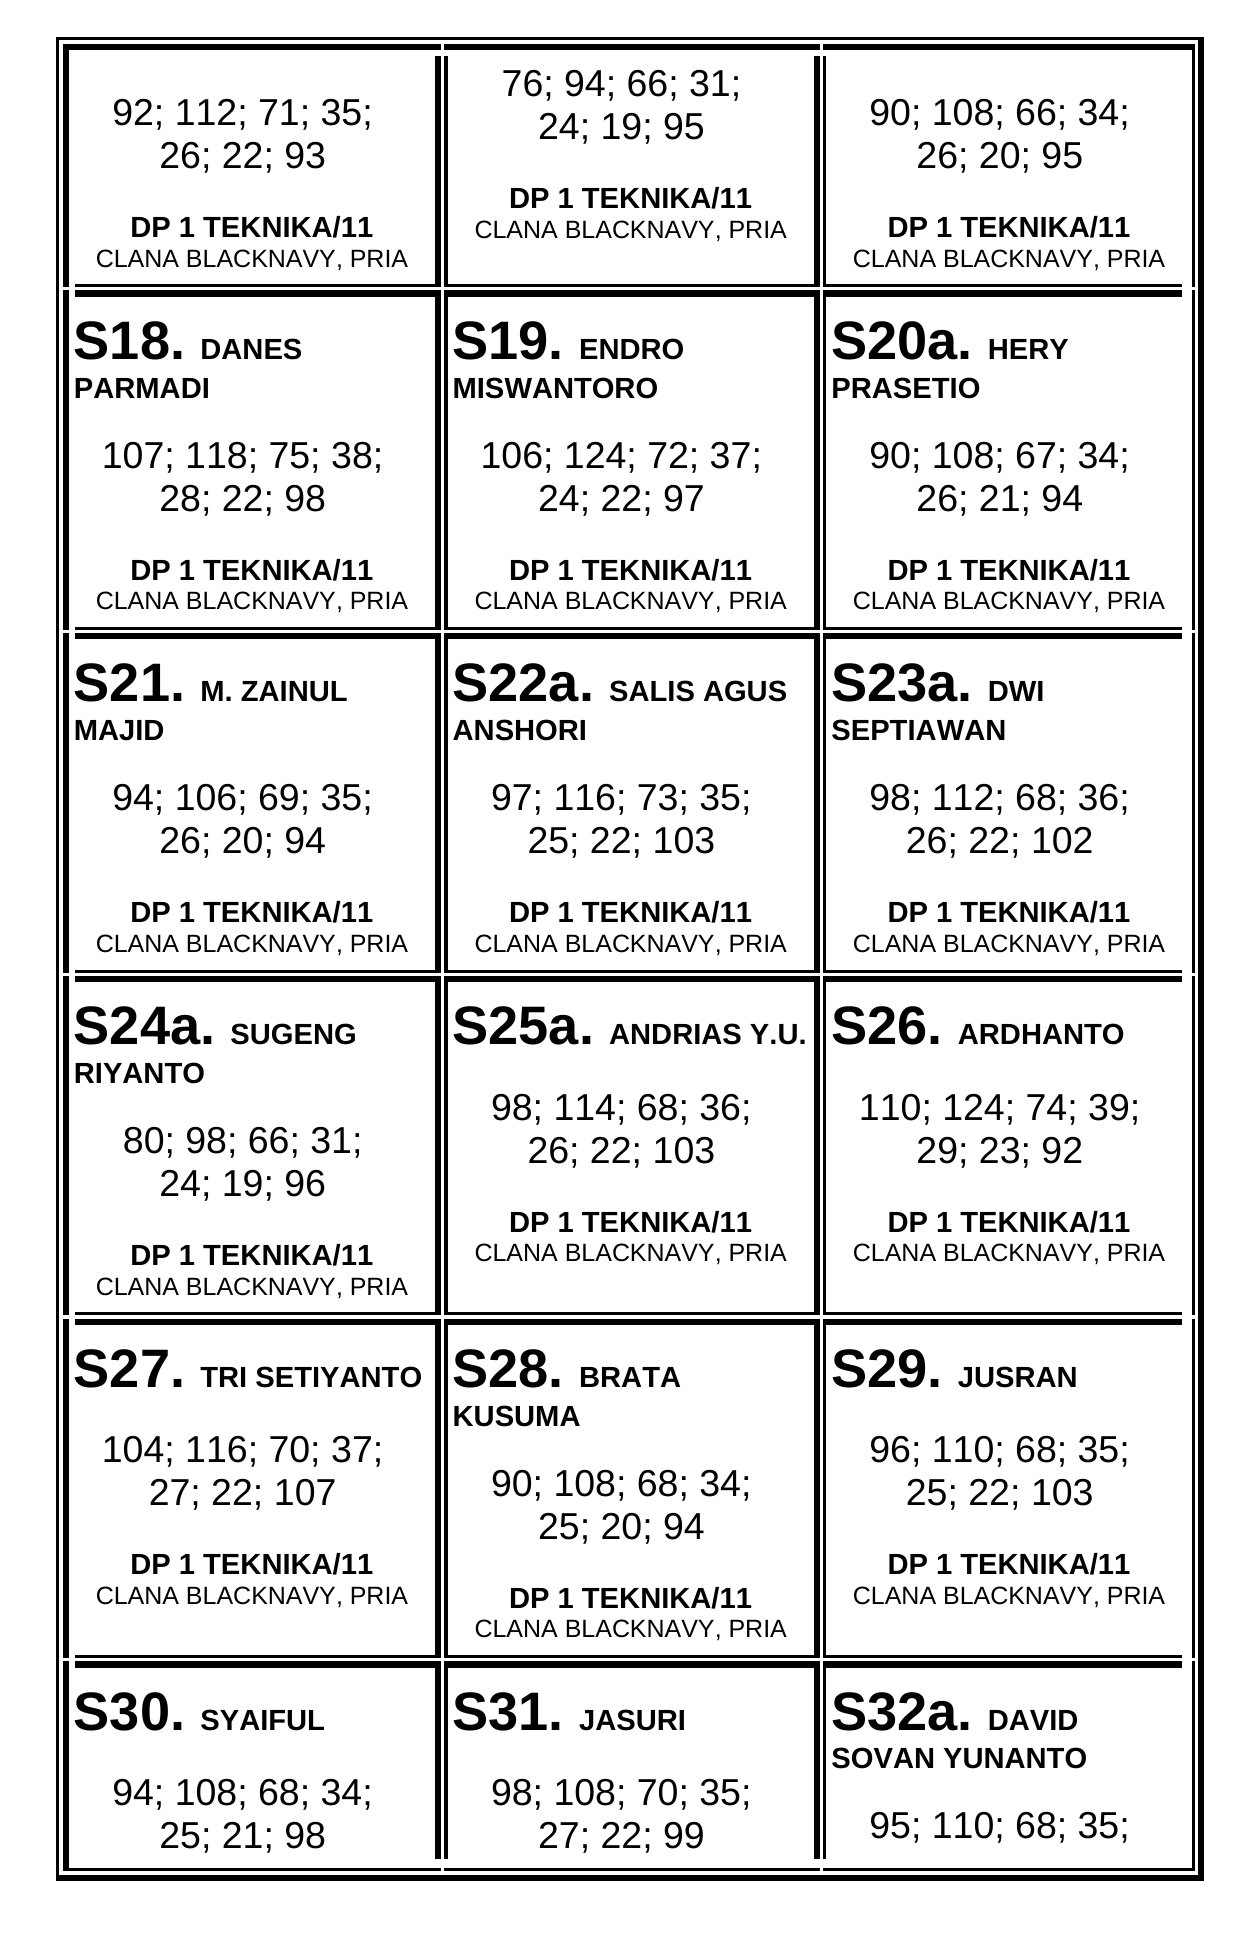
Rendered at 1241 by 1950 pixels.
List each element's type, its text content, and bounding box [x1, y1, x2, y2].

table_cell S24a. SUGENG RIYANTO 80; 98; 66; 31; 24; 19; 96 DP 1 TEKNIKA/11 CLANA BLACKNAVY, PRIA [63, 970, 441, 1312]
table_cell S21. M. ZAINUL MAJID 94; 106; 69; 35; 26; 20; 94 DP 1 TEKNIKA/11 CLANA BLACKNAVY, PRIA [63, 627, 441, 969]
table_cell S28. BRATA KUSUMA 90; 108; 68; 34; 25; 20; 94 DP 1 TEKNIKA/11 CLANA BLACKNAVY, PRIA [441, 1312, 820, 1655]
table_cell S23a. DWI SEPTIAWAN 98; 112; 68; 36; 26; 22; 102 DP 1 TEKNIKA/11 CLANA BLACKNAVY, PRIA [820, 627, 1198, 969]
table_cell S18. DANES PARMADI 107; 118; 75; 38; 28; 22; 98 DP 1 TEKNIKA/11 CLANA BLACKNAVY, PRIA [63, 284, 441, 627]
table_cell S22a. SALIS AGUS ANSHORI 97; 116; 73; 35; 25; 22; 103 DP 1 TEKNIKA/11 CLANA BLACKNAVY, PRIA [441, 627, 820, 969]
table_cell S25a. ANDRIAS Y.U. 98; 114; 68; 36; 26; 22; 103 DP 1 TEKNIKA/11 CLANA BLACKNAVY, PRIA [441, 970, 820, 1312]
table_cell S29. JUSRAN 96; 110; 68; 35; 25; 22; 103 DP 1 TEKNIKA/11 CLANA BLACKNAVY, PRIA [820, 1312, 1198, 1655]
table_cell S20a. HERY PRASETIO 90; 108; 67; 34; 26; 21; 94 DP 1 TEKNIKA/11 CLANA BLACKNAVY, PRIA [820, 284, 1198, 627]
table_cell S15a. SUGENG PURWANTO 92; 112; 71; 35; 26; 22; 93 DP 1 TEKNIKA/11 CLANA BLACKNAVY, PRIA [69, 50, 441, 284]
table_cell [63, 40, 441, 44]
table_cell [820, 1655, 1198, 1868]
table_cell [441, 40, 820, 284]
table_cell S26. ARDHANTO 110; 124; 74; 39; 29; 23; 92 DP 1 TEKNIKA/11 CLANA BLACKNAVY, PRIA [820, 970, 1198, 1312]
table_cell S30. SYAIFUL 94; 108; 68; 34; 25; 21; 98 DP 1 TEKNIKA/11 CLANA BLACKNAVY, PRIA [63, 1655, 441, 1868]
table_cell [820, 40, 1198, 284]
table_cell S19. ENDRO MISWANTORO 106; 124; 72; 37; 24; 22; 97 DP 1 TEKNIKA/11 CLANA BLACKNAVY, PRIA [441, 284, 820, 627]
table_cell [441, 1655, 820, 1868]
table_cell S27. TRI SETIYANTO 104; 116; 70; 37; 27; 22; 107 DP 1 TEKNIKA/11 CLANA BLACKNAVY, PRIA [63, 1312, 441, 1655]
